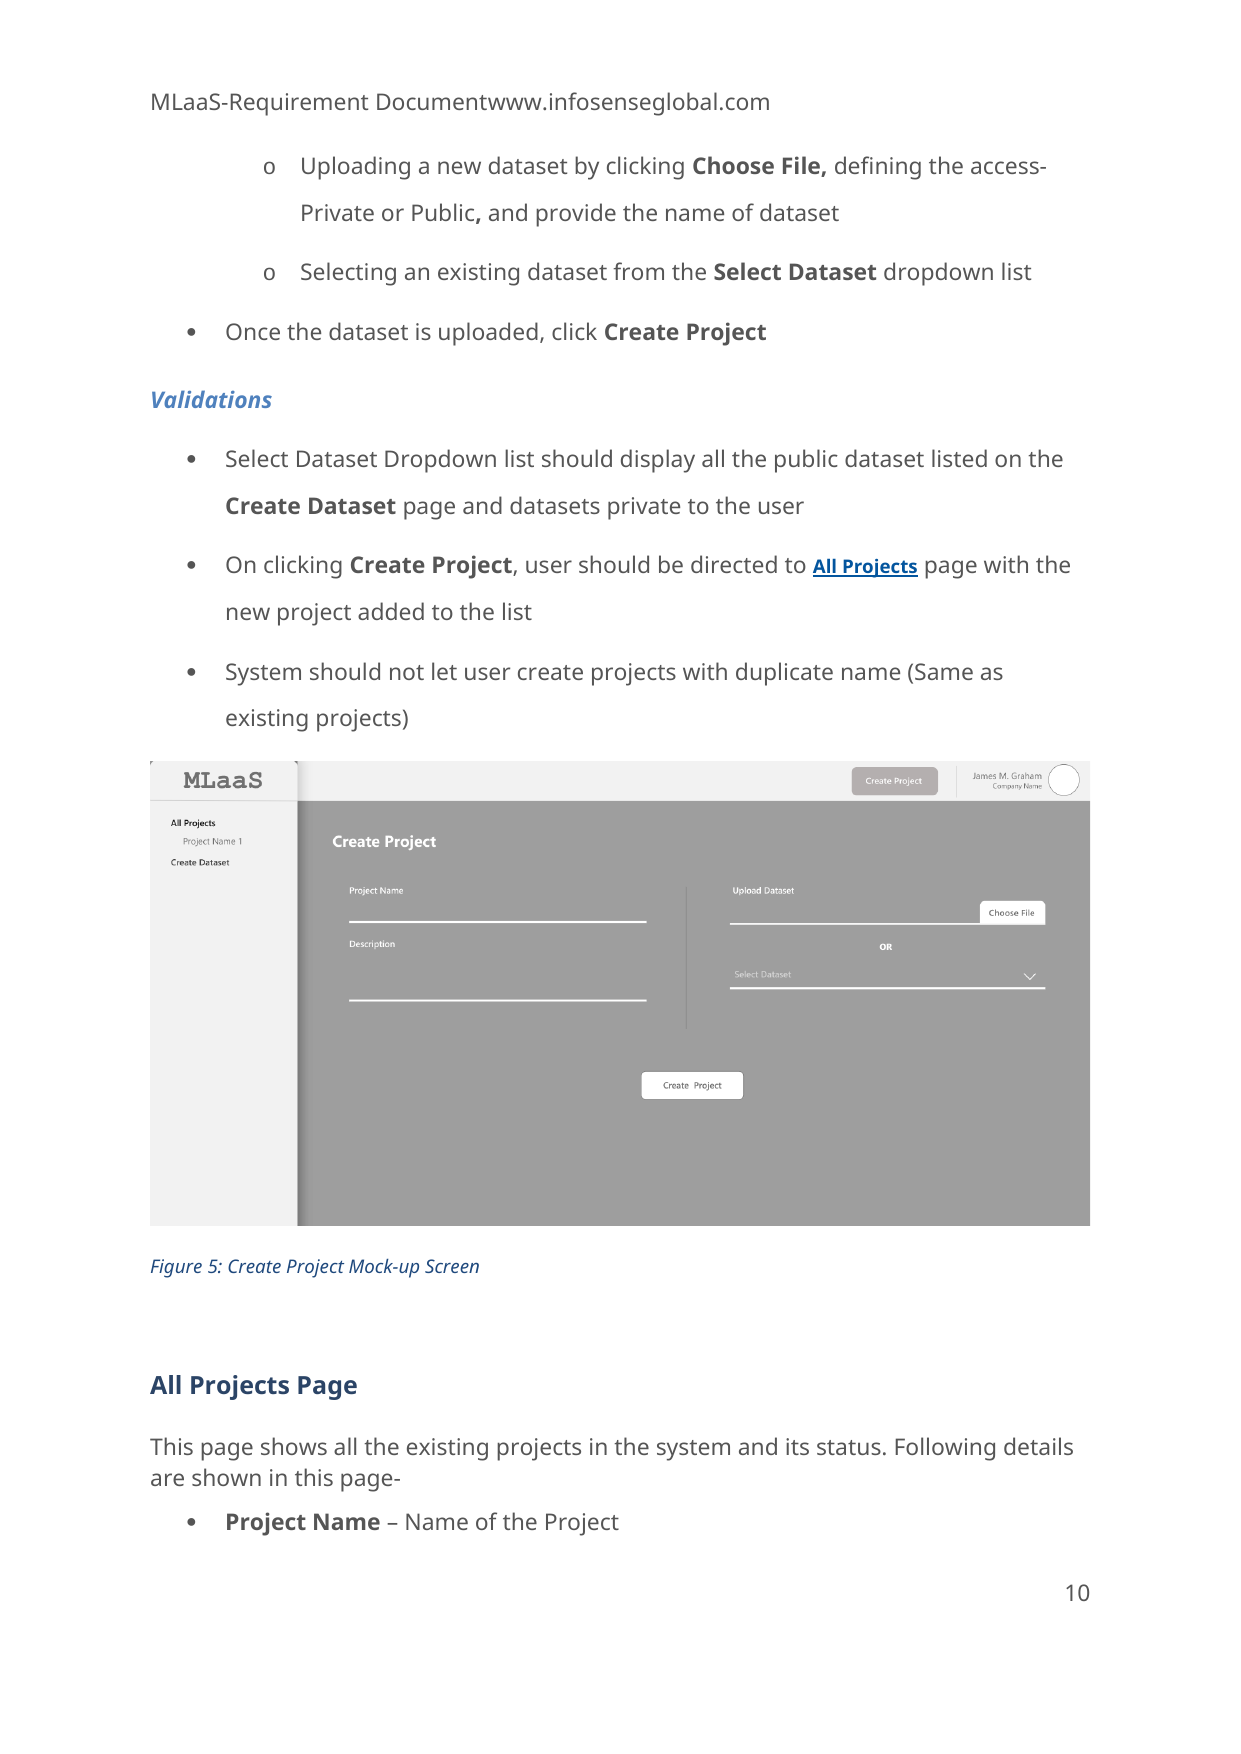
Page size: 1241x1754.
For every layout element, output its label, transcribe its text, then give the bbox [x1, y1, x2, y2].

list Selecting an existing dataset from the Select Dataset dropdown list [262, 256, 1090, 288]
list Once the dataset is uploaded, click Create Project [187, 316, 1090, 347]
text This page shows all the existing projects in the system and its status. Following details are shown in this page- [150, 1431, 1090, 1493]
list Uploading a new dataset by clicking Choose File, defining the access- Private or Public, and provide the name of dataset [262, 150, 1090, 228]
list System should not let user create projects with duplicate name (Same as existing projects) [187, 655, 1090, 733]
picture [150, 761, 1091, 1226]
list Select Dataset Dropdown list should display all the public dataset listed on the Create Dataset page and datasets private to the user [187, 443, 1090, 521]
list Project Name – Name of the Project [187, 1506, 1090, 1537]
subtitle All Projects Page [150, 1367, 1090, 1402]
subtitle Validations [150, 383, 1090, 415]
list On clicking Create Project, user should be directed to All Projects page with the new project added to the list [187, 549, 1090, 627]
